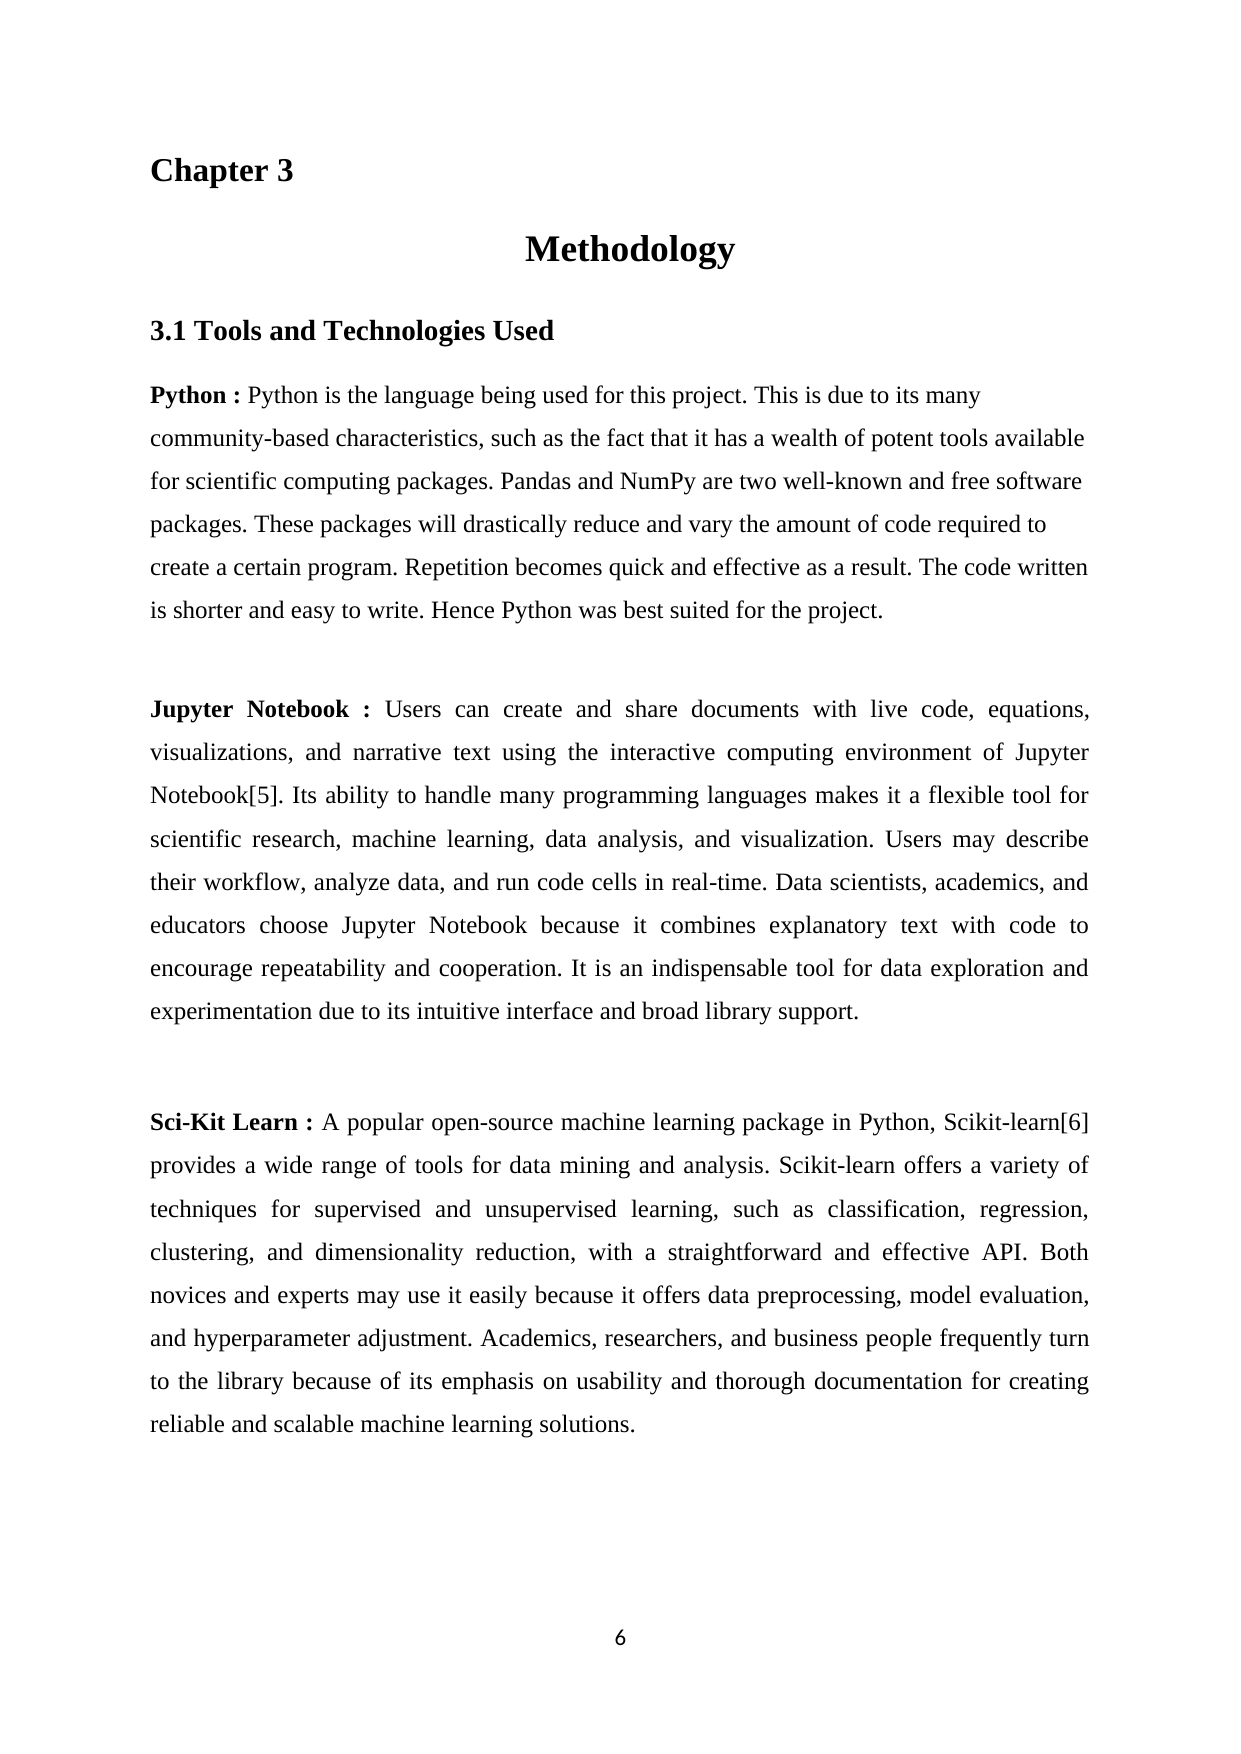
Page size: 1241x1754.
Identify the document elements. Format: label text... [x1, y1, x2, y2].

text Jupyter Notebook : Users can create and share documents with live code, equations, visualizations, and narrative text using the interactive computing environment of Jupyter Notebook[5]. Its ability to handle many programming languages makes it a flexible tool for scientific research, machine learning, data analysis, and visualization. Users may describe their workflow, analyze data, and run code cells in real-time. Data scientists, academics, and educators choose Jupyter Notebook because it combines explanatory text with code to encourage repeatability and cooperation. It is an indispensable tool for data exploration and experimentation due to its intuitive interface and broad library support. [150, 694, 1090, 1025]
text Sci-Kit Learn : A popular open-source machine learning package in Python, Scikit-learn[6] provides a wide range of tools for data mining and analysis. Scikit-learn offers a variety of techniques for supervised and unsupervised learning, such as classification, regression, clustering, and dimensionality reduction, with a straightforward and effective API. Both novices and experts may use it easily because it offers data preprocessing, model evaluation, and hyperparameter adjustment. Academics, researchers, and business people frequently turn to the library because of its emphasis on usability and thorough documentation for creating reliable and scalable machine learning solutions. [150, 1107, 1090, 1438]
text 3.1 Tools and Technologies Used [150, 313, 1090, 346]
text Chapter 3 [150, 150, 1090, 188]
text Methodology [450, 227, 1090, 270]
text Python : Python is the language being used for this project. This is due to its many community-based characteristics, such as the fact that it has a wealth of potent tools available for scientific computing packages. Pandas and NumPy are two well-known and free software packages. These packages will drastically reduce and vary the amount of code required to create a certain program. Repetition becomes quick and effective as a result. The code written is shorter and easy to write. Hence Python was best suited for the project. [150, 380, 1090, 624]
